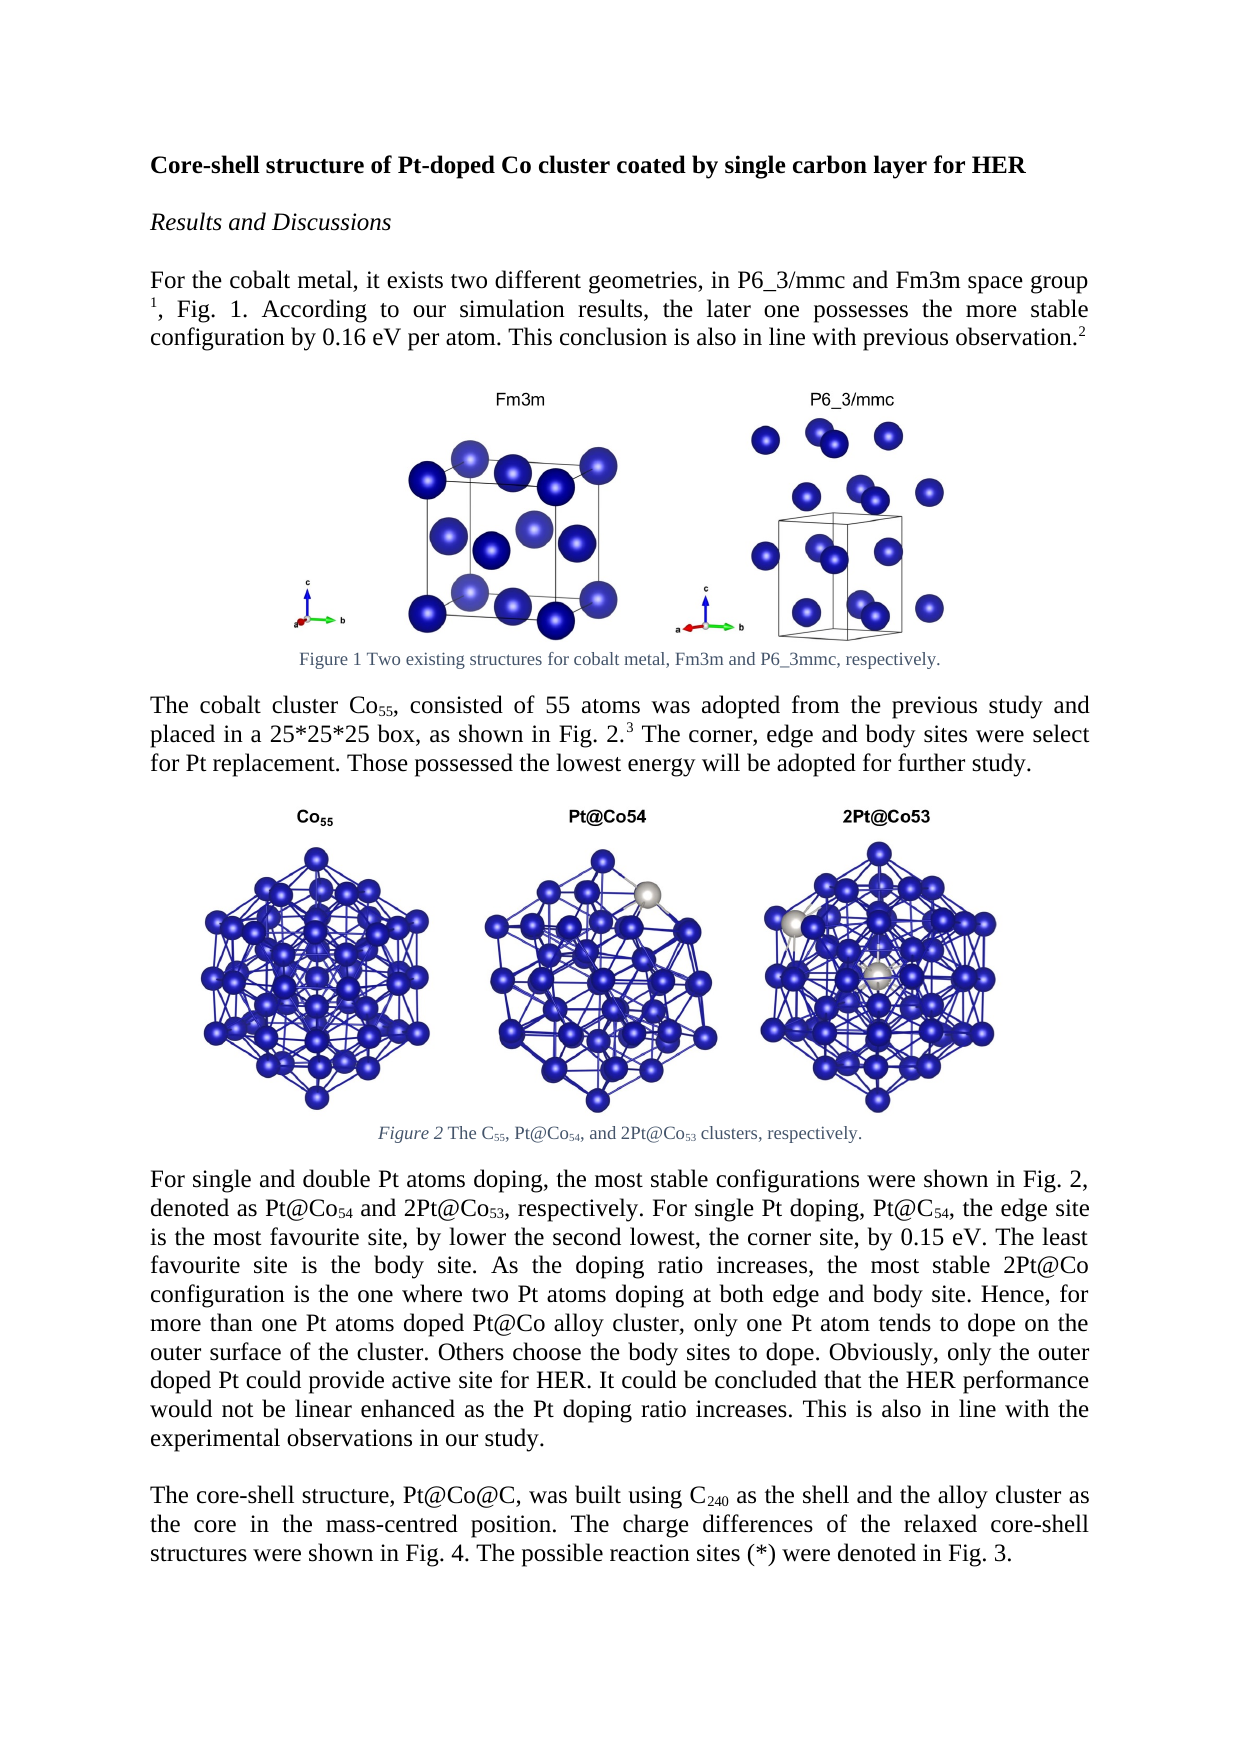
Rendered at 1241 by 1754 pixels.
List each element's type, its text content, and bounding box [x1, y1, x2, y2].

picture [150, 805, 1090, 1122]
text Core-shell structure of Pt-doped Co cluster coated by single carbon layer for HER [150, 150, 1090, 179]
text For single and double Pt atoms doping, the most stable configurations were shown in Fig. 2, denoted as Pt@Co54 and 2Pt@Co53, respectively. For single Pt doping, Pt@C54, the edge site is the most favourite site, by lower the second lowest, the corner site, by 0.15 eV. The least favourite site is the body site. As the doping ratio increases, the most stable 2Pt@Co configuration is the one where two Pt atoms doping at both edge and body site. Hence, for more than one Pt atoms doped Pt@Co alloy cluster, only one Pt atom tends to dope on the outer surface of the cluster. Others choose the body sites to dope. Obviously, only the outer doped Pt could provide active site for HER. It could be concluded that the HER performance would not be linear enhanced as the Pt doping ratio increases. This is also in line with the experimental observations in our study. [150, 1164, 1090, 1452]
text Results and Discussions [150, 207, 1090, 236]
text The cobalt cluster Co55, consisted of 55 atoms was adopted from the previous study and placed in a 25*25*25 box, as shown in Fig. 2. The corner, edge and body sites were select for Pt replacement. Those possessed the lowest energy will be adopted for further study. [150, 690, 1090, 777]
picture [283, 380, 957, 648]
text For the cobalt metal, it exists two different geometries, in P6_3/mmc and Fm3m space group , Fig. 1. According to our simulation results, the later one possesses the more stable configuration by 0.16 eV per atom. This conclusion is also in line with previous observation. [150, 265, 1090, 351]
text The core-shell structure, Pt@Co@C, was built using C240 as the shell and the alloy cluster as the core in the mass-centred position. The charge differences of the relaxed core-shell structures were shown in Fig. 4. The possible reaction sites (*) were denoted in Fig. 3. [150, 1481, 1090, 1567]
text Figure 2 The C55, Pt@Co54, and 2Pt@Co53 clusters, respectively. [150, 1122, 1090, 1143]
text Figure 1 Two existing structures for cobalt metal, Fm3m and P6_3mmc, respectively. [150, 648, 1090, 669]
